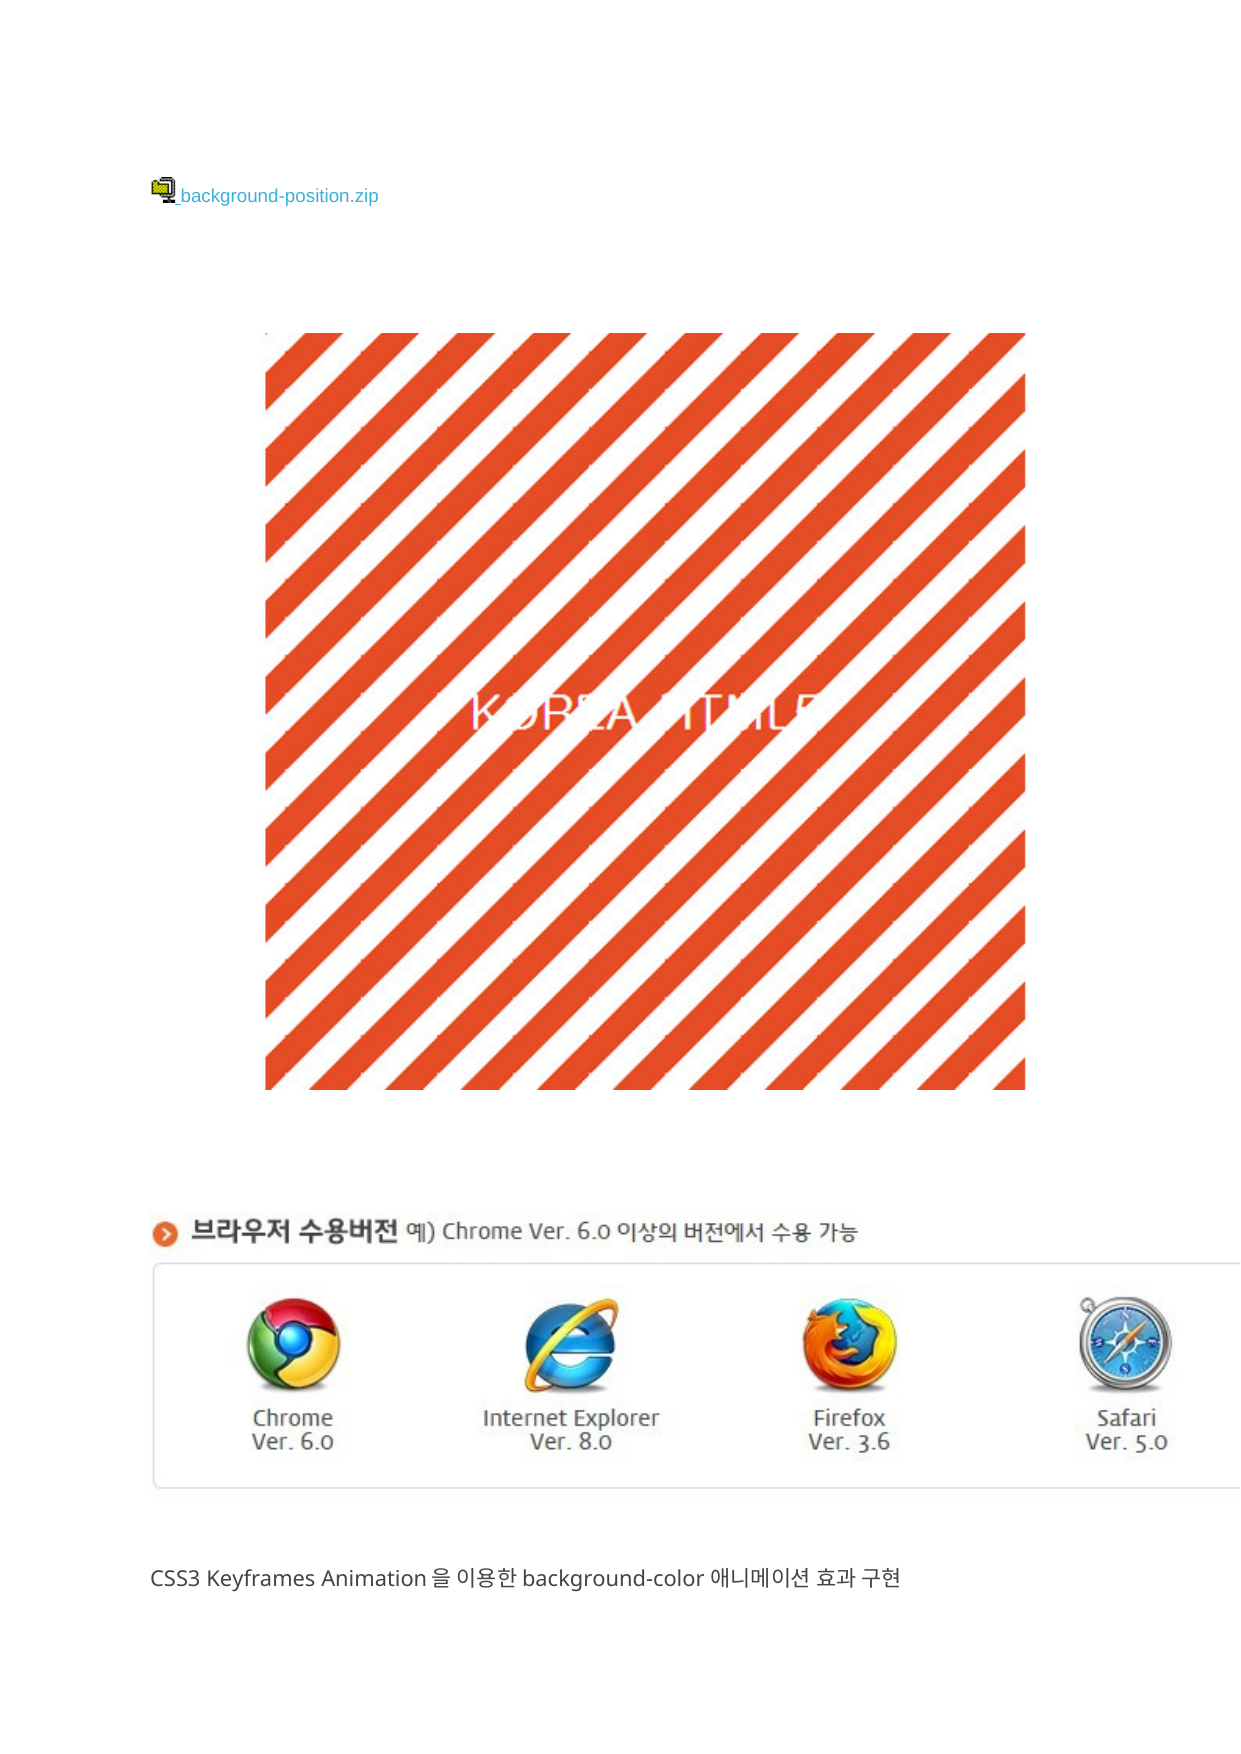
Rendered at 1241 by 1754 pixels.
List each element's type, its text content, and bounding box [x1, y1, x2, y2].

picture [150, 1211, 1241, 1500]
text background-position.zip [150, 177, 1090, 211]
picture [150, 333, 1163, 1090]
picture [150, 177, 176, 203]
text CSS3 Keyframes Animation을 이용한 background-color 애니메이션 효과 구현 [150, 1561, 1090, 1593]
